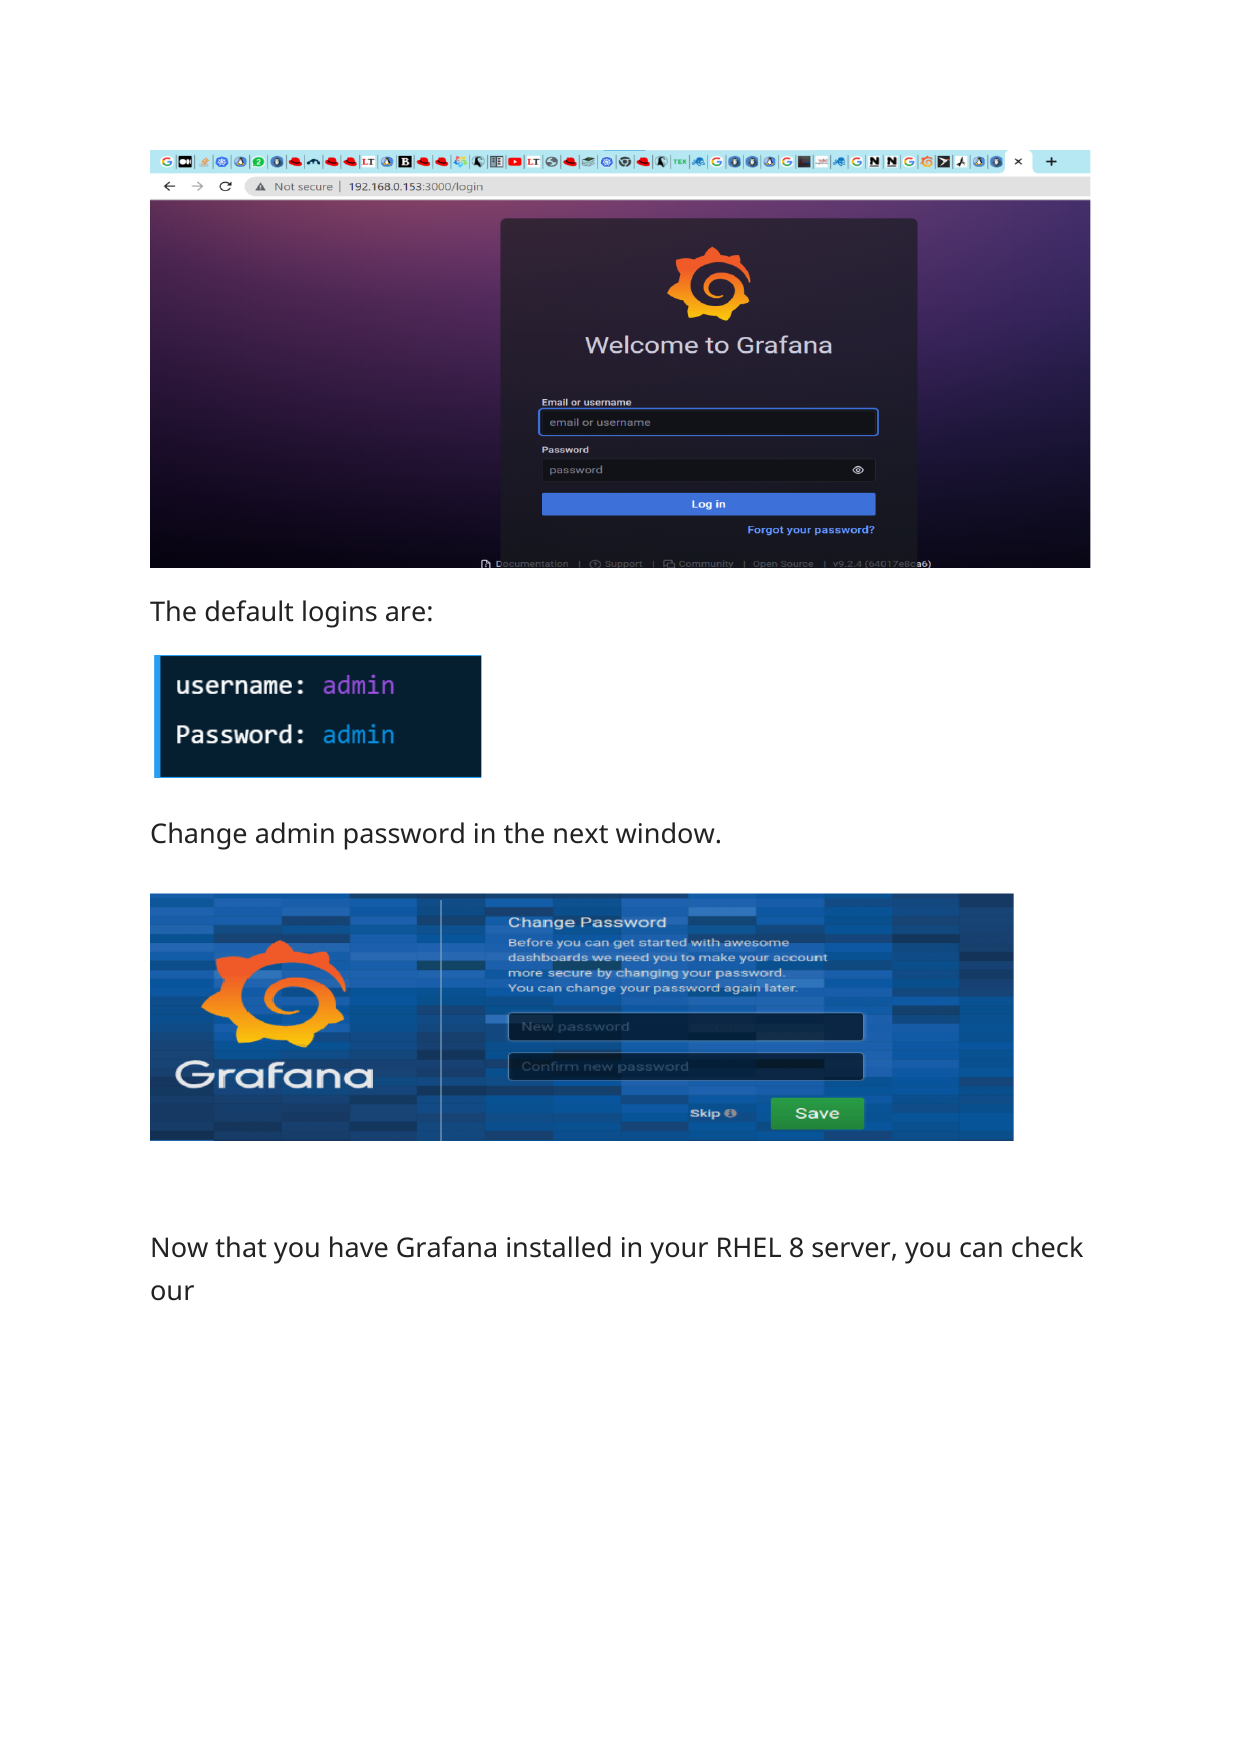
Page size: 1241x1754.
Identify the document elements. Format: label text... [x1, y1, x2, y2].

text Now that you have Grafana installed in your RHEL 8 server, you can check our [150, 1229, 1090, 1308]
picture [150, 891, 1014, 1141]
picture [150, 150, 1091, 568]
picture [150, 655, 482, 778]
text The default logins are: [150, 592, 1090, 629]
text Change admin password in the next window. [150, 802, 1090, 851]
